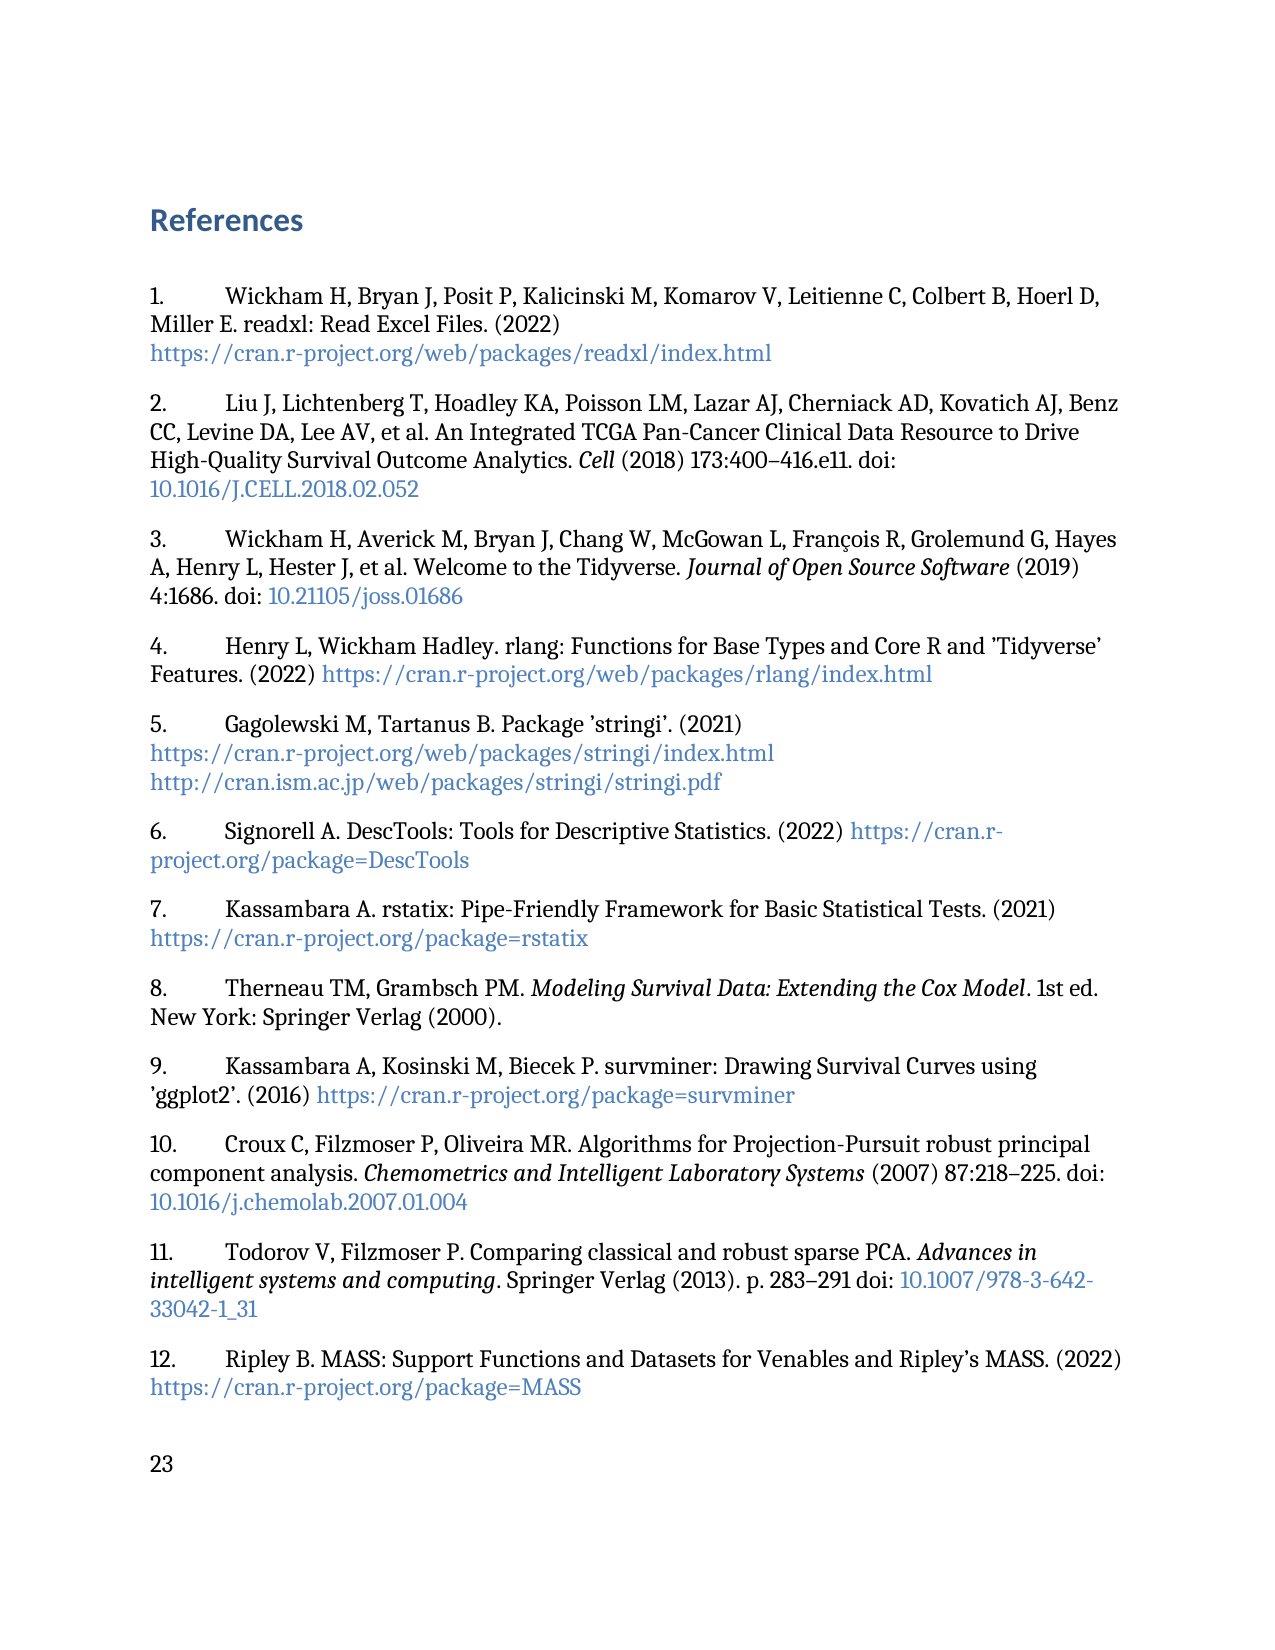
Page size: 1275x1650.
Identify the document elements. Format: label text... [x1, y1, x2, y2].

text 7. Kassambara A. rstatix: Pipe-Friendly Framework for Basic Statistical Tests. (2021) https://cran.r-project.org/package=rstatix [150, 895, 1125, 953]
text 6. Signorell A. DescTools: Tools for Descriptive Statistics. (2022) https://cran.r-project.org/package=DescTools [150, 817, 1125, 874]
text 9. Kassambara A, Kosinski M, Biecek P. survminer: Drawing Survival Curves using ’ggplot2’. (2016) https://cran.r-project.org/package=survminer [150, 1052, 1125, 1109]
text 11. Todorov V, Filzmoser P. Comparing classical and robust sparse PCA. Advances in intelligent systems and computing. Springer Verlag (2013). p. 283–291 doi: 10.1007/978-3-642-33042-1_31 [150, 1237, 1125, 1324]
text 1. Wickham H, Bryan J, Posit P, Kalicinski M, Komarov V, Leitienne C, Colbert B, Hoerl D, Miller E. readxl: Read Excel Files. (2022) https://cran.r-project.org/web/packages/readxl/index.html [150, 282, 1125, 368]
subtitle References [150, 199, 1125, 240]
text 2. Liu J, Lichtenberg T, Hoadley KA, Poisson LM, Lazar AJ, Cherniack AD, Kovatich AJ, Benz CC, Levine DA, Lee AV, et al. An Integrated TCGA Pan-Cancer Clinical Data Resource to Drive High-Quality Survival Outcome Analytics. Cell (2018) 173:400–416.e11. doi: 10.1016/J.CELL.2018.02.052 [150, 389, 1125, 504]
text 3. Wickham H, Averick M, Bryan J, Chang W, McGowan L, François R, Grolemund G, Hayes A, Henry L, Hester J, et al. Welcome to the Tidyverse. Journal of Open Source Software (2019) 4:1686. doi: 10.21105/joss.01686 [150, 524, 1125, 611]
text 5. Gagolewski M, Tartanus B. Package ’stringi’. (2021) https://cran.r-project.org/web/packages/stringi/index.html http://cran.ism.ac.jp/web/packages/stringi/stringi.pdf [150, 710, 1125, 796]
text 8. Therneau TM, Grambsch PM. Modeling Survival Data: Extending the Cox Model. 1st ed. New York: Springer Verlag (2000). [150, 974, 1125, 1031]
text 12. Ripley B. MASS: Support Functions and Datasets for Venables and Ripley’s MASS. (2022) https://cran.r-project.org/package=MASS [150, 1344, 1125, 1402]
text 10. Croux C, Filzmoser P, Oliveira MR. Algorithms for Projection-Pursuit robust principal component analysis. Chemometrics and Intelligent Laboratory Systems (2007) 87:218–225. doi: 10.1016/j.chemolab.2007.01.004 [150, 1130, 1125, 1217]
text 4. Henry L, Wickham Hadley. rlang: Functions for Base Types and Core R and ’Tidyverse’ Features. (2022) https://cran.r-project.org/web/packages/rlang/index.html [150, 632, 1125, 689]
